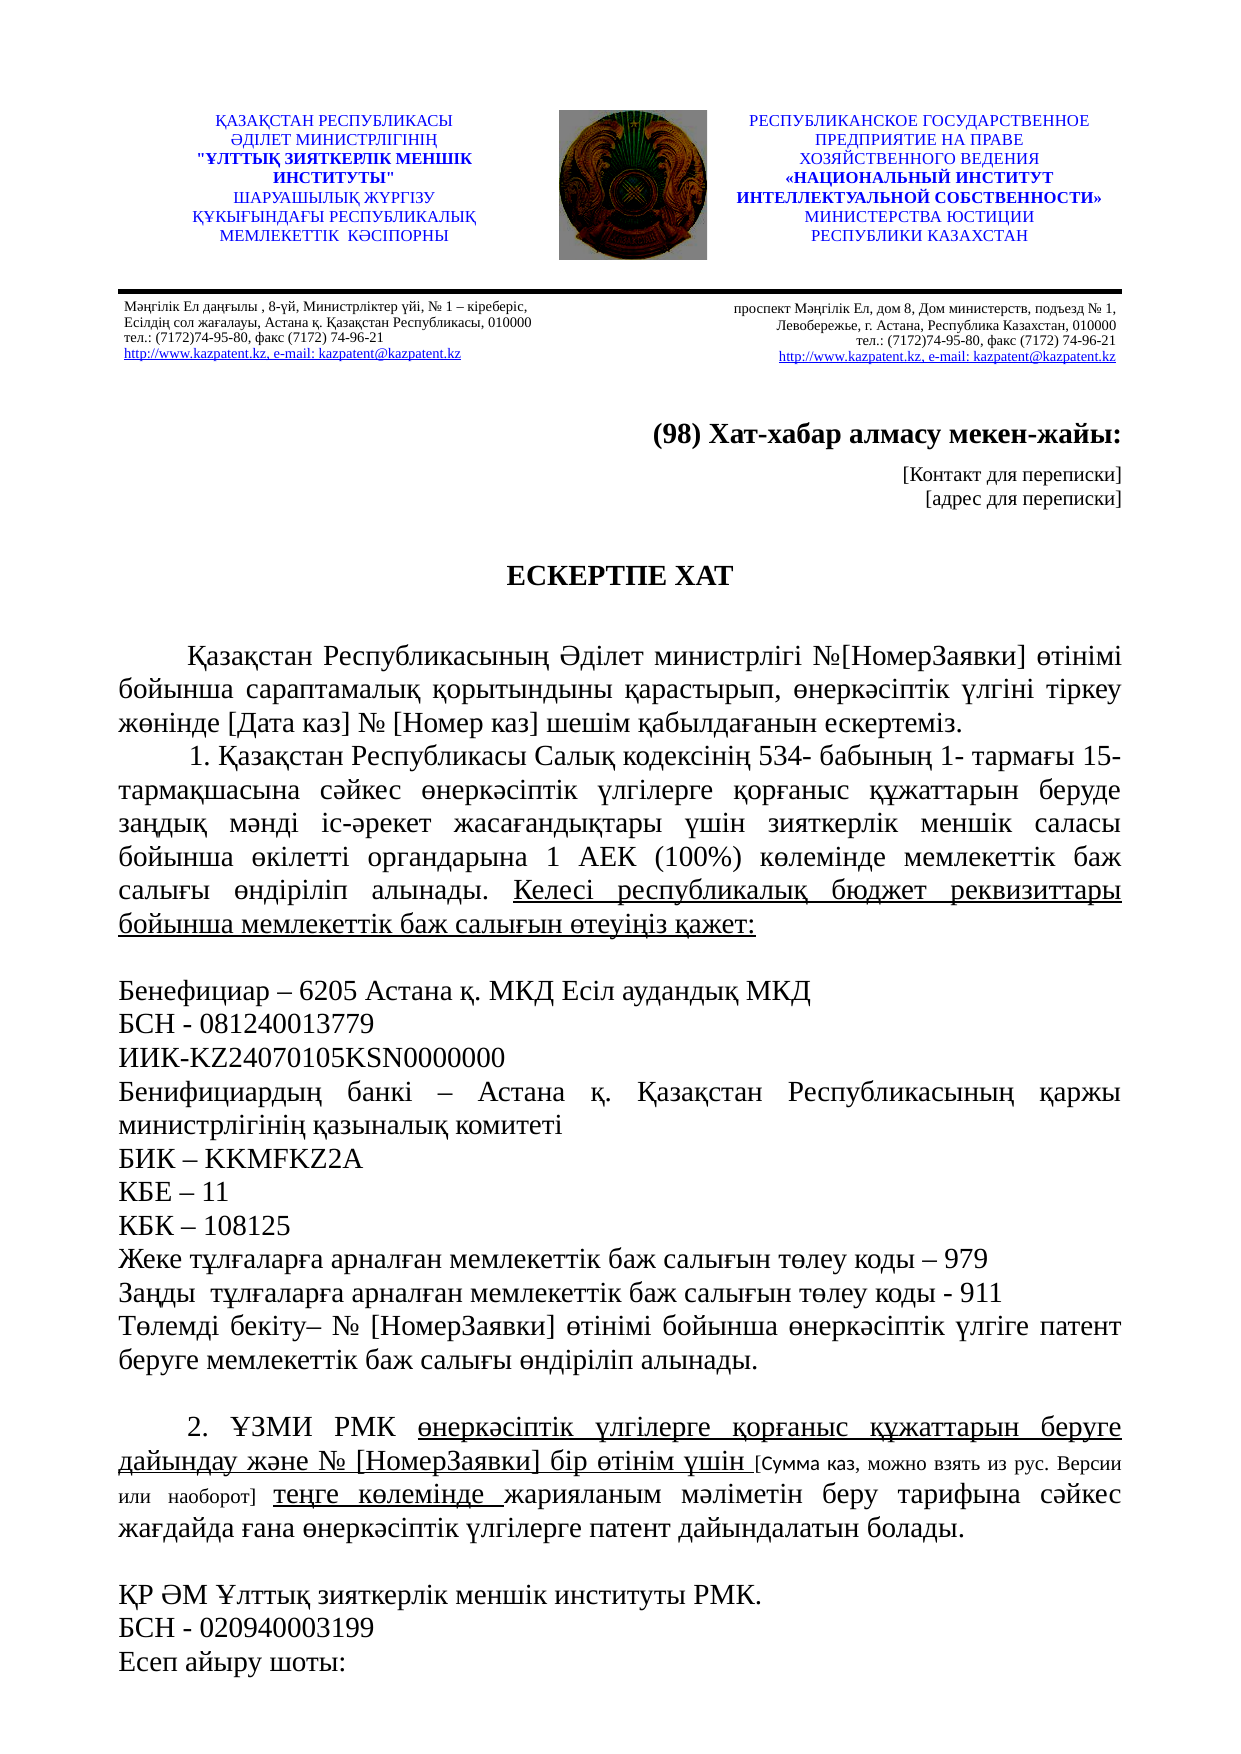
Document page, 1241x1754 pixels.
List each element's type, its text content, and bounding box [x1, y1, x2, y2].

text Бенифициардың банкі – Астана қ. Қазақстан Республикасының қаржы министрлігінің қазыналық комитеті [118, 1074, 1122, 1141]
table_header ҚАЗАҚСТАН РЕСПУБЛИКАСЫ ӘДІЛЕТ МИНИСТРЛІГІНІҢ "ҰЛТТЫҚ ЗИЯТКЕРЛІК МЕНШІК ИНСТИТУТЫ" ШАРУАШЫЛЫҚ ЖҮРГІЗУ ҚҰКЫҒЫНДАҒЫ РЕСПУБЛИКАЛЫҚ МЕМЛЕКЕТТІК КӘСІПОРНЫ [118, 105, 550, 289]
text БИК – KKMFKZ2A [118, 1141, 1122, 1174]
text 2. ҰЗМИ РМК өнеркәсіптік үлгілерге қорғаныс құжаттарын беруге дайындау және № бір өтінім үшін теңге көлемінде жарияланым мәліметін беру тарифына сәйкес жағдайда ғана өнеркәсіптік үлгілерге патент дайындалатын болады. [118, 1409, 1122, 1543]
text БСН - 081240013779 [118, 1007, 1122, 1040]
text Төлемді бекіту– № өтінімі бойынша өнеркәсіптік үлгіге патент беруге мемлекеттік баж салығы өндіріліп алынады. [118, 1308, 1122, 1376]
text ЕСКЕРТПЕ ХАТ [118, 558, 1122, 592]
text Қазақстан Республикасының Әділет министрлігі № өтінімі бойынша сараптамалық қорытындыны қарастырып, өнеркәсіптік үлгіні тіркеу жөнінде № шешім қабылдағанын ескертеміз. [118, 638, 1122, 738]
text КБЕ – 11 [118, 1174, 1122, 1208]
table_header [550, 105, 717, 289]
table_cell проспект Мәңгілік Ел, дом 8, Дом министерств, подъезд № 1, Левобережье, г. Астана, Республика Казахстан, 010000 тел.: (7172)74-95-80, факс (7172) 74-96-21 http://www.kazpatent.kz, e-mail: kazpatent@kazpatent.kz [626, 294, 1122, 370]
text ҚР ӘМ Ұлттық зияткерлік меншік институты РМК. [118, 1577, 1122, 1610]
text 1. Қазақстан Республикасы Салық кодексінің 534- бабының 1- тармағы 15-тармақшасына сәйкес өнеркәсіптік үлгілерге қорғаныс құжаттарын беруде заңдық мәнді іс-әрекет жасағандықтары үшін зияткерлік меншік саласы бойынша өкілетті органдарына 1 АЕК (100%) көлемінде мемлекеттік баж салығы өндіріліп алынады. Келесі республикалық бюджет реквизиттары бойынша мемлекеттік баж салығын өтеуіңіз қажет: [118, 738, 1122, 939]
text Есеп айыру шоты: [118, 1644, 1122, 1677]
table_header РЕСПУБЛИКАНСКОЕ ГОСУДАРСТВЕННОЕ ПРЕДПРИЯТИЕ НА ПРАВЕ ХОЗЯЙСТВЕННОГО ВЕДЕНИЯ «НАЦИОНАЛЬНЫЙ ИНСТИТУТ ИНТЕЛЛЕКТУАЛЬНОЙ СОБСТВЕННОСТИ» МИНИСТЕРСТВА ЮСТИЦИИ РЕСПУБЛИКИ КАЗАХСТАН [717, 105, 1122, 289]
text Жеке тұлғаларға арналған мемлекеттік баж салығын төлеу коды – 979 [118, 1241, 1122, 1275]
text (98) Хат-хабар алмасу мекен-жайы: [118, 416, 1122, 449]
text Бенефициар – 6205 Астана қ. МКД Есіл аудандық МКД [118, 973, 1122, 1007]
text Заңды тұлғаларға арналған мемлекеттік баж салығын төлеу коды - 911 [118, 1275, 1122, 1308]
table_cell Мәңгілік Ел даңғылы , 8-үй, Министрліктер үйі, № 1 – кіреберіс, Есілдің сол жағалауы, Астана қ. Қазақстан Республикасы, 010000 тел.: (7172)74-95-80, факс (7172) 74-96-21 http://www.kazpatent.kz, e-mail: kazpatent@kazpatent.kz [118, 294, 626, 370]
text БСН - 020940003199 [118, 1610, 1122, 1644]
text ИИК-KZ24070105KSN0000000 [118, 1040, 1122, 1074]
text КБК – 108125 [118, 1208, 1122, 1241]
